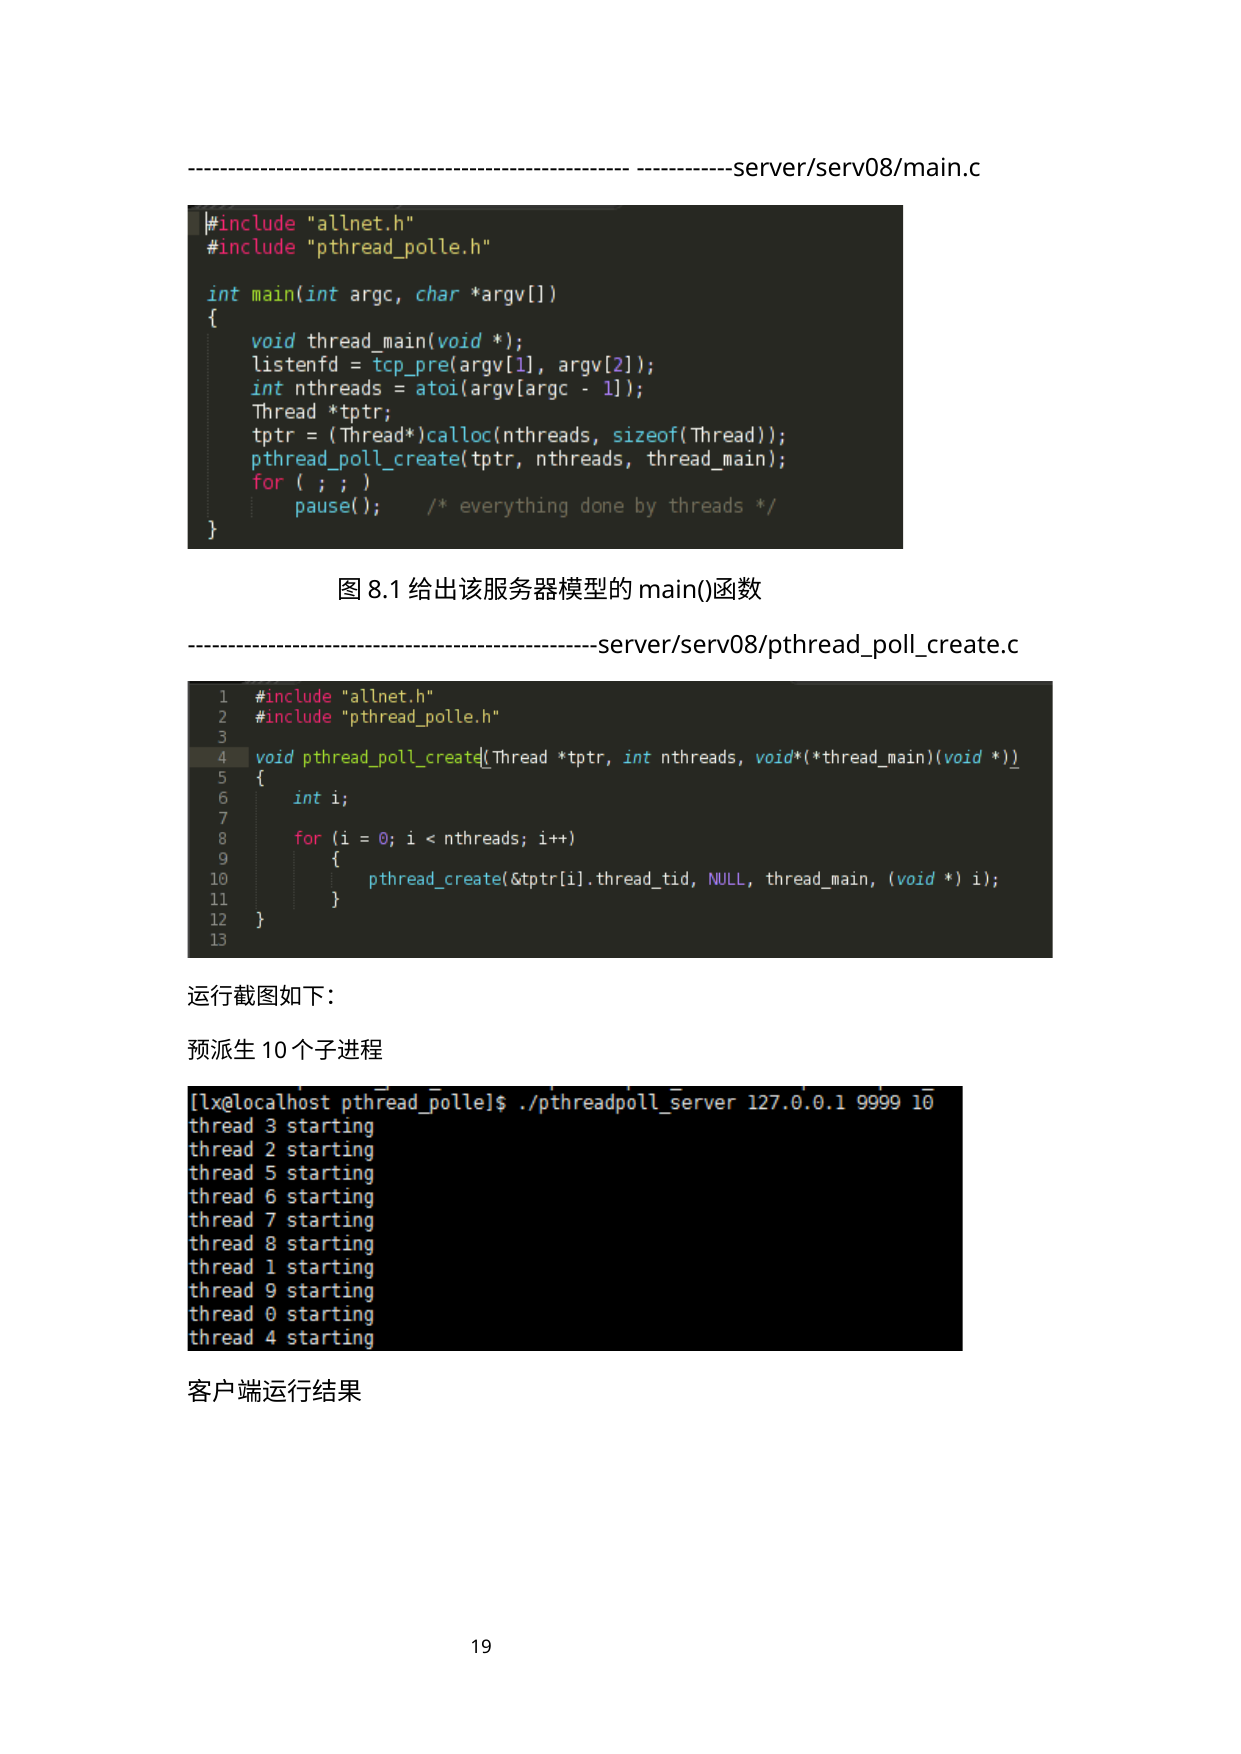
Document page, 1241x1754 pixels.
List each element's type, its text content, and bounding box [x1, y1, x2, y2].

picture [187, 1086, 963, 1351]
text 图8.1给出该服务器模型的main()函数 [262, 569, 1053, 606]
text 预派生10个子进程 [187, 1032, 1053, 1066]
text ---------------------------------------------------server/serv08/pthread_poll_create.c [187, 627, 1053, 661]
text 客户端运行结果 [187, 1371, 1053, 1408]
picture [187, 205, 904, 549]
text ------------------------------------------------------- ------------server/serv08/main.c [187, 150, 1053, 184]
text 运行截图如下： [187, 978, 1053, 1011]
picture [187, 681, 1053, 958]
